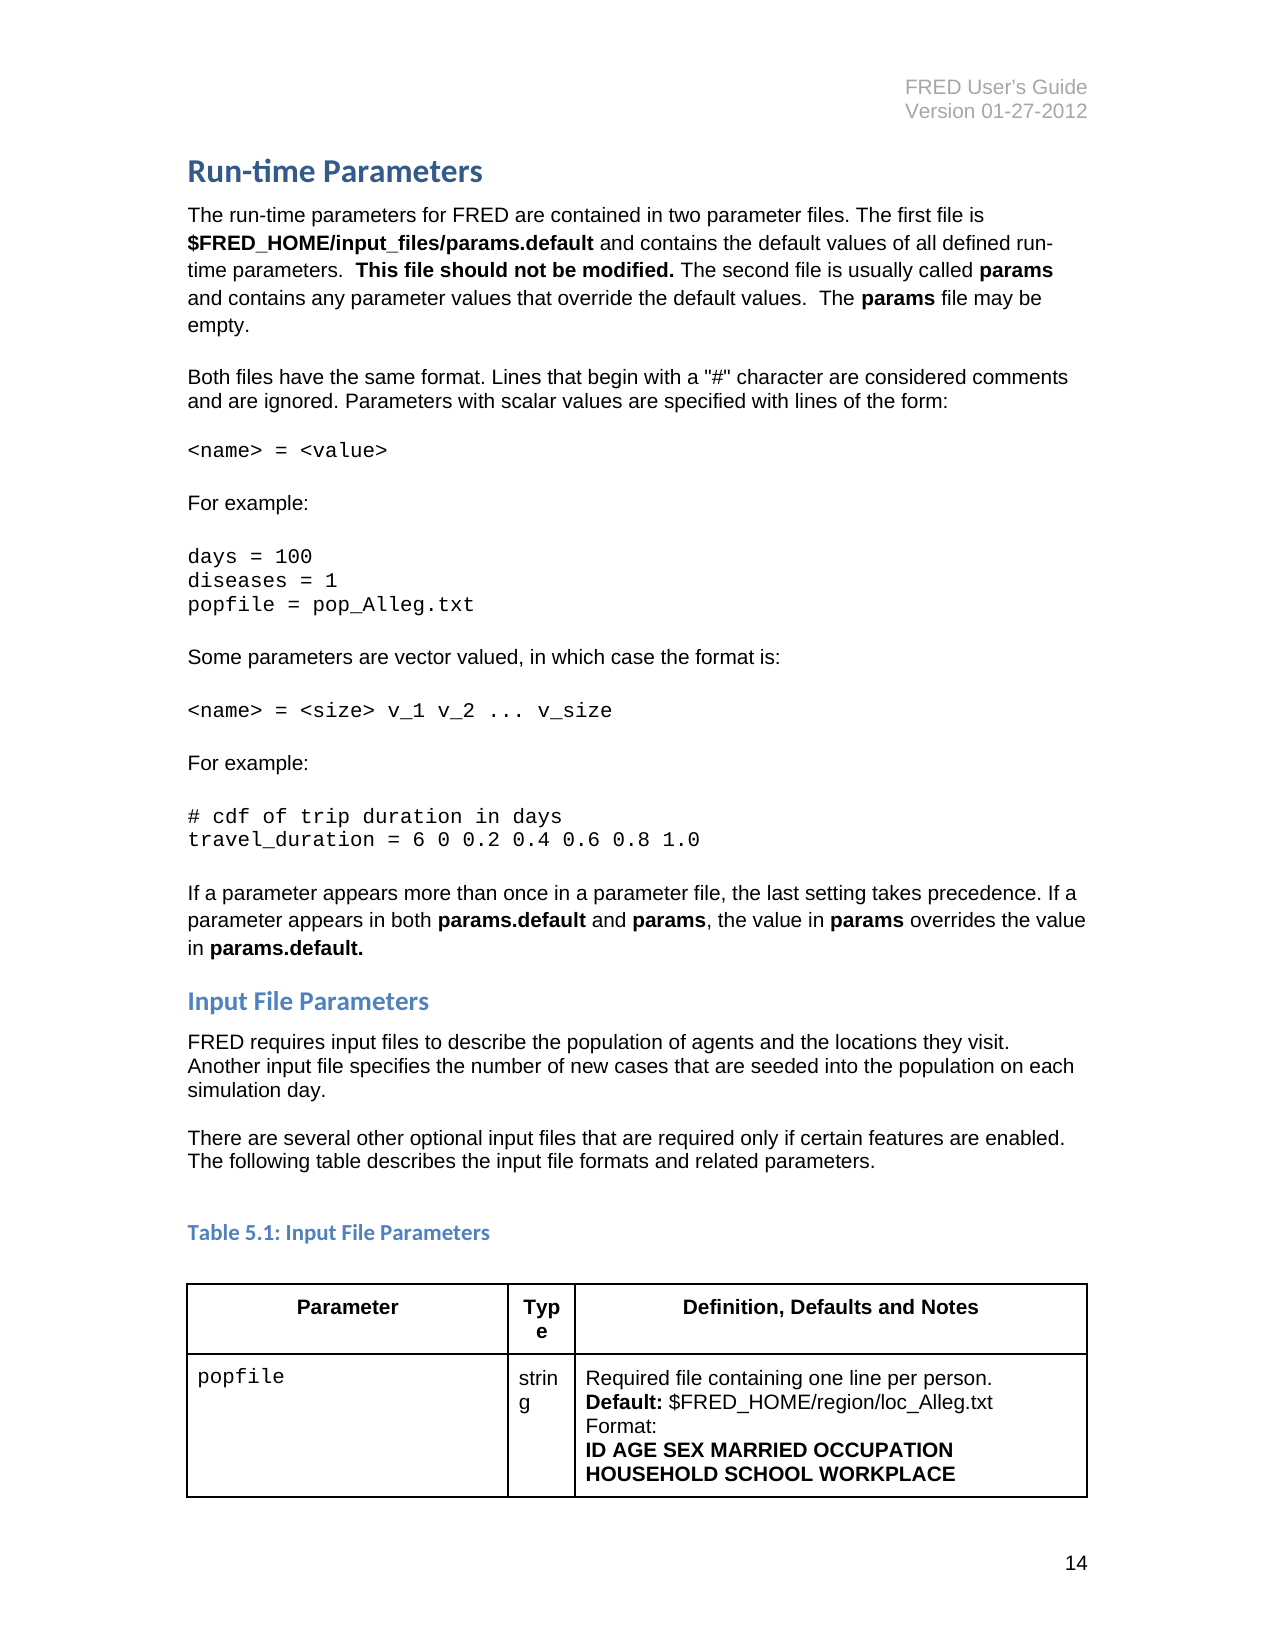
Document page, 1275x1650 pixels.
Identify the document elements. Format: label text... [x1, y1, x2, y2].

text travel_duration = 6 0 0.2 0.4 0.6 0.8 1.0 [187, 829, 1087, 853]
text For example: [187, 751, 1087, 775]
text FRED requires input files to describe the population of agents and the locations they visit. Another input file specifies the number of new cases that are seeded into the population on each simulation day. [187, 1029, 1087, 1101]
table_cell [576, 1355, 1086, 1496]
text # cdf of trip duration in days [187, 806, 1087, 829]
text There are several other optional input files that are required only if certain features are enabled. The following table describes the input file formats and related parameters. [187, 1125, 1087, 1173]
text The run-time parameters for FRED are contained in two parameter files. The first file is $FRED_HOME/input_files/params.default and contains the default values of all defined run-time parameters. This file should not be modified. The second file is usually called params and contains any parameter values that override the default values. The params file may be empty. [187, 203, 1087, 337]
table_header Parameter [188, 1285, 507, 1353]
table_header Type [509, 1285, 574, 1353]
text If a parameter appears more than once in a parameter file, the last setting takes precedence. If a parameter appears in both params.default and params, the value in params overrides the value in params.default. [187, 881, 1087, 959]
table_cell popfile [188, 1355, 507, 1496]
text For example: [187, 491, 1087, 515]
text days = 100 [187, 546, 1087, 570]
table_cell string [509, 1355, 574, 1496]
subtitle Input File Parameters [187, 984, 1087, 1017]
text <name> = <size> v_1 v_2 ... v_size [187, 700, 1087, 723]
text Both files have the same format. Lines that begin with a "#" character are considered comments and are ignored. Parameters with scalar values are specified with lines of the form: [187, 365, 1087, 413]
subtitle Run-time Parameters [187, 150, 1087, 191]
text popfile = pop_Alleg.txt [187, 593, 1087, 617]
text <name> = <value> [187, 440, 1087, 464]
subtitle Table 5.1: Input File Parameters [187, 1218, 1087, 1246]
table_header Definition, Defaults and Notes [576, 1285, 1086, 1353]
text diseases = 1 [187, 570, 1087, 593]
text Some parameters are vector valued, in which case the format is: [187, 645, 1087, 669]
